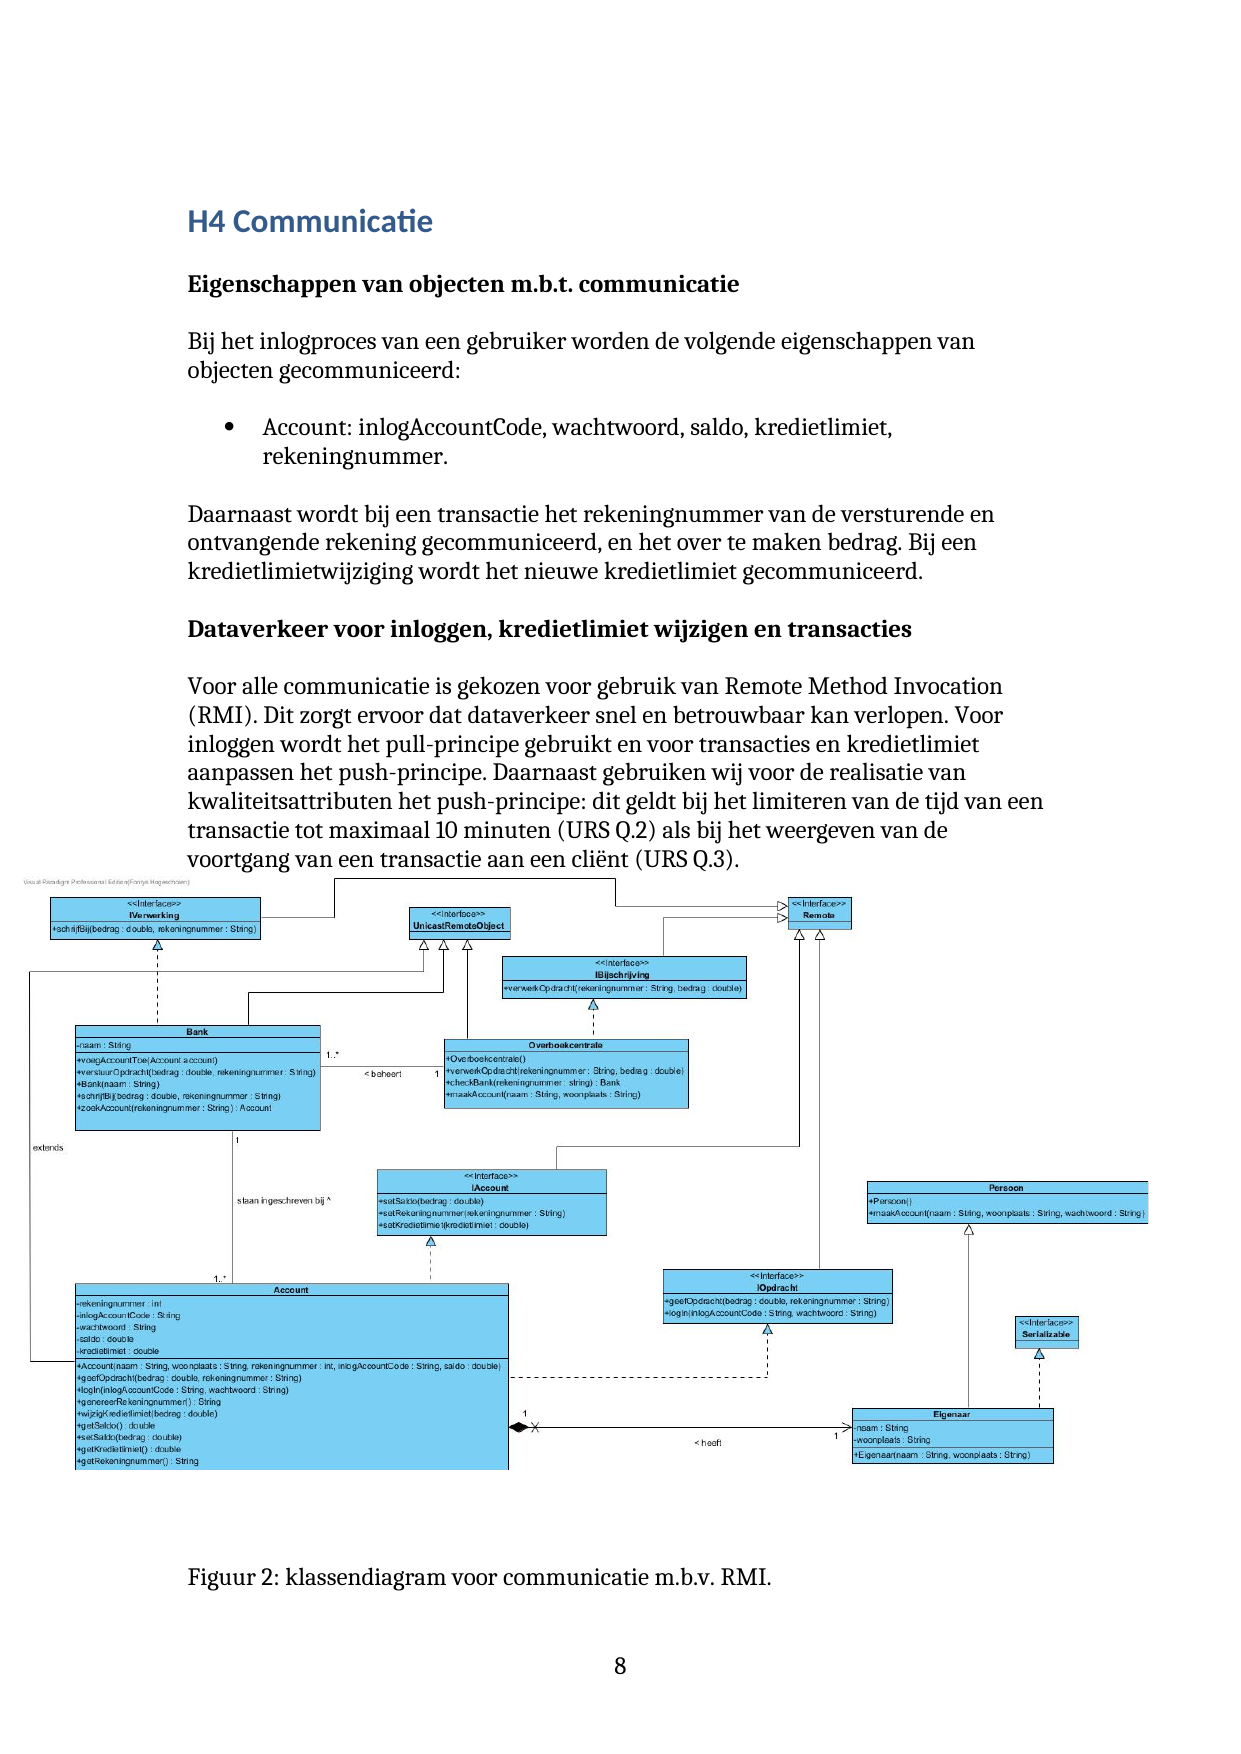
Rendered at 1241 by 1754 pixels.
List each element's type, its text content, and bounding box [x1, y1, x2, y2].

subtitle H4 Communicatie [187, 200, 1053, 241]
text Figuur 2: klassendiagram voor communicatie m.b.v. RMI. [187, 1563, 1053, 1592]
text Daarnaast wordt bij een transactie het rekeningnummer van de versturende en ontvangende rekening gecommuniceerd, en het over te maken bedrag. Bij een kredietlimietwijziging wordt het nieuwe kredietlimiet gecommuniceerd. [187, 499, 1053, 586]
text Dataverkeer voor inloggen, kredietlimiet wijzigen en transacties [187, 614, 1053, 643]
list Account: inlogAccountCode, wachtwoord, saldo, kredietlimiet, rekeningnummer. [225, 413, 1053, 471]
picture [23, 876, 1149, 1470]
text Eigenschappen van objecten m.b.t. communicatie [187, 269, 1053, 298]
text Bij het inlogproces van een gebruiker worden de volgende eigenschappen van objecten gecommuniceerd: [187, 327, 1053, 384]
text Voor alle communicatie is gekozen voor gebruik van Remote Method Invocation (RMI). Dit zorgt ervoor dat dataverkeer snel en betrouwbaar kan verlopen. Voor inloggen wordt het pull-principe gebruikt en voor transacties en kredietlimiet aanpassen het push-principe. Daarnaast gebruiken wij voor de realisatie van kwaliteitsattributen het push-principe: dit geldt bij het limiteren van de tijd van een transactie tot maximaal 10 minuten (URS Q.2) als bij het weergeven van de voortgang van een transactie aan een cliënt (URS Q.3). [187, 672, 1053, 873]
